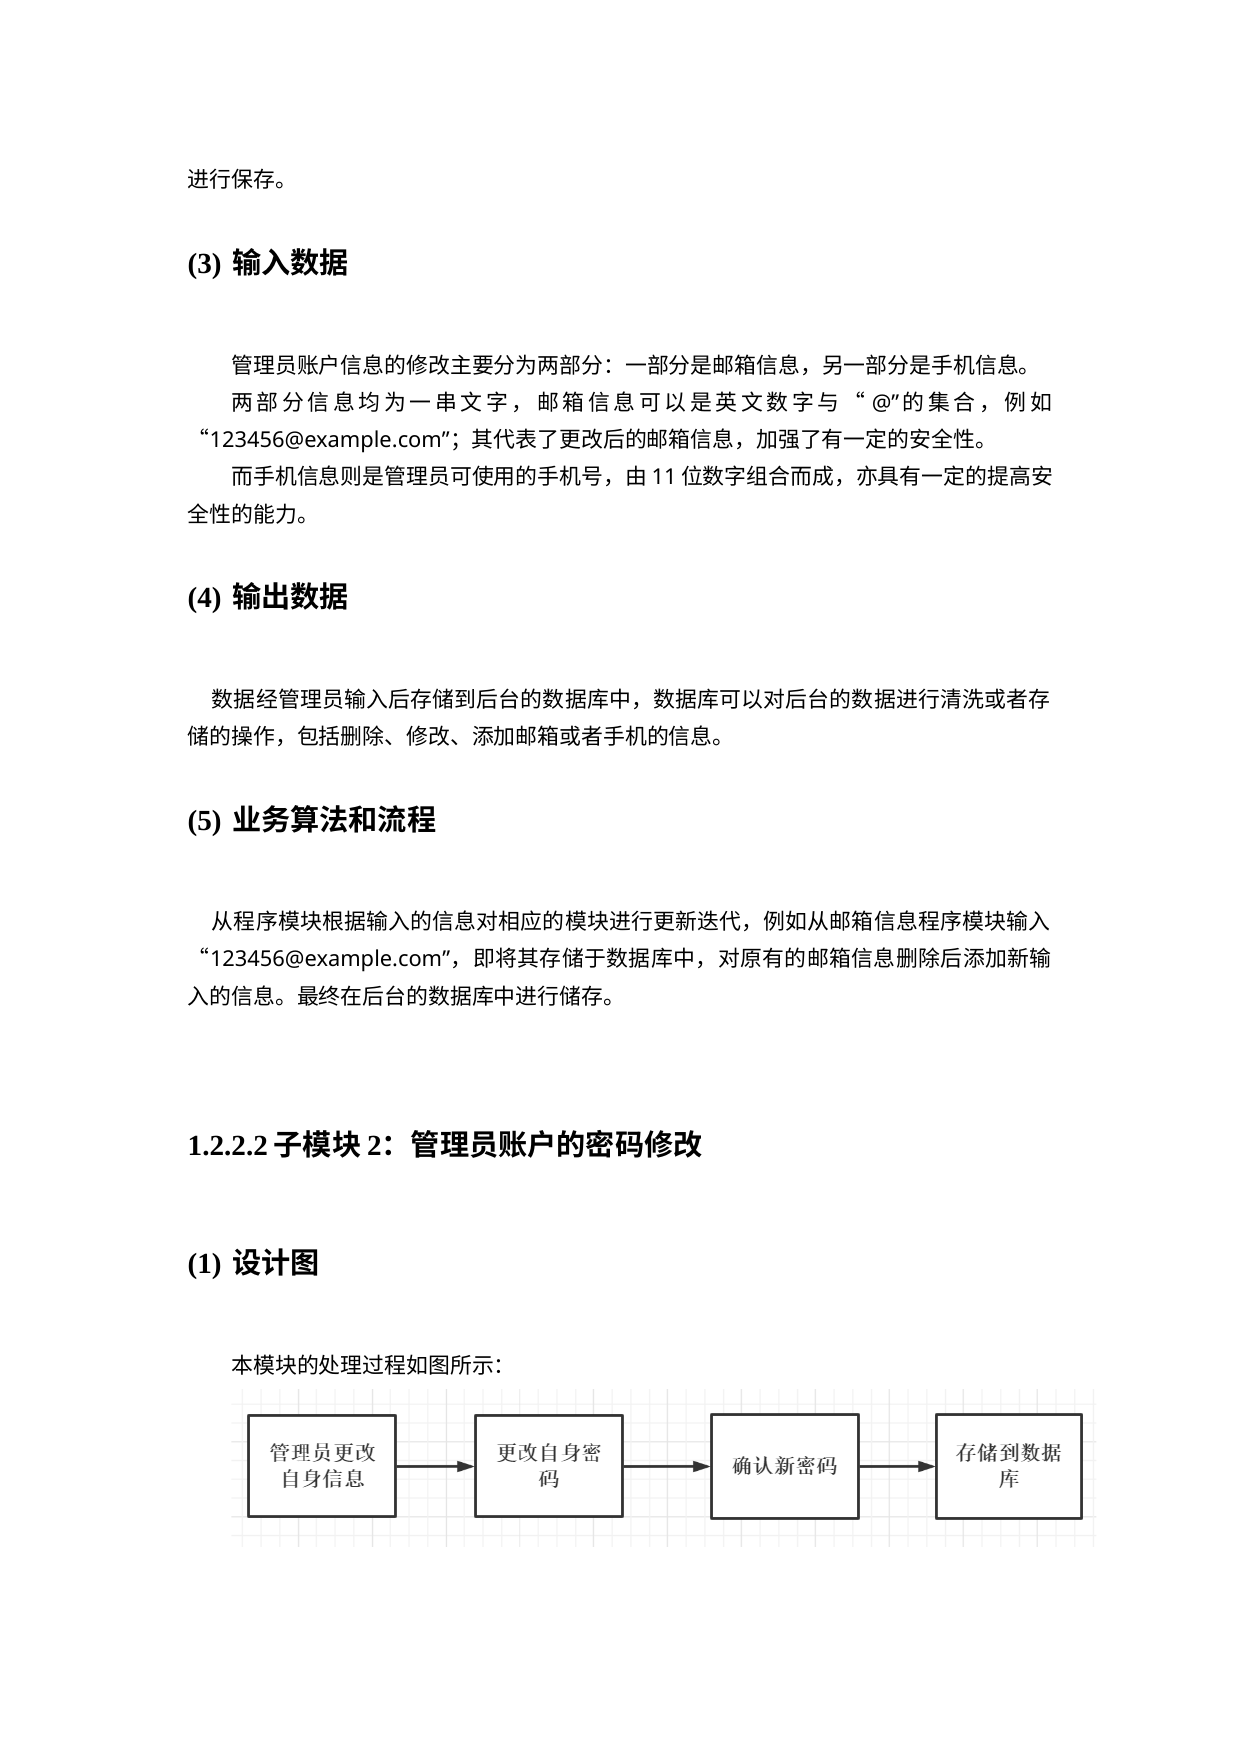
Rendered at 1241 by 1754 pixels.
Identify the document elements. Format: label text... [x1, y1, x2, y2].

text 两部分信息均为一串文字，邮箱信息可以是英文数字与“@”的集合，例如“123456@example.com”；其代表了更改后的邮箱信息，加强了有一定的安全性。 [187, 384, 1053, 454]
subtitle 设计图 [187, 1229, 1053, 1294]
text 管理员账户信息的修改主要分为两部分：一部分是邮箱信息，另一部分是手机信息。 [187, 347, 1053, 380]
subtitle 输入数据 [187, 228, 1053, 293]
text 数据经管理员输入后存储到后台的数据库中，数据库可以对后台的数据进行清洗或者存储的操作，包括删除、修改、添加邮箱或者手机的信息。 [187, 681, 1053, 751]
text 本模块的处理过程如图所示： [187, 1347, 1053, 1380]
subtitle 1.2.2.2子模块2：管理员账户的密码修改 [187, 1110, 1053, 1175]
text 从程序模块根据输入的信息对相应的模块进行更新迭代，例如从邮箱信息程序模块输入“123456@example.com”，即将其存储于数据库中，对原有的邮箱信息删除后添加新输入的信息。最终在后台的数据库中进行储存。 [187, 904, 1053, 1011]
subtitle 输出数据 [187, 562, 1053, 627]
text 而手机信息则是管理员可使用的手机号，由11位数字组合而成，亦具有一定的提高安全性的能力。 [187, 459, 1053, 529]
picture [231, 1389, 1097, 1547]
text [187, 162, 1053, 194]
subtitle 业务算法和流程 [187, 785, 1053, 850]
